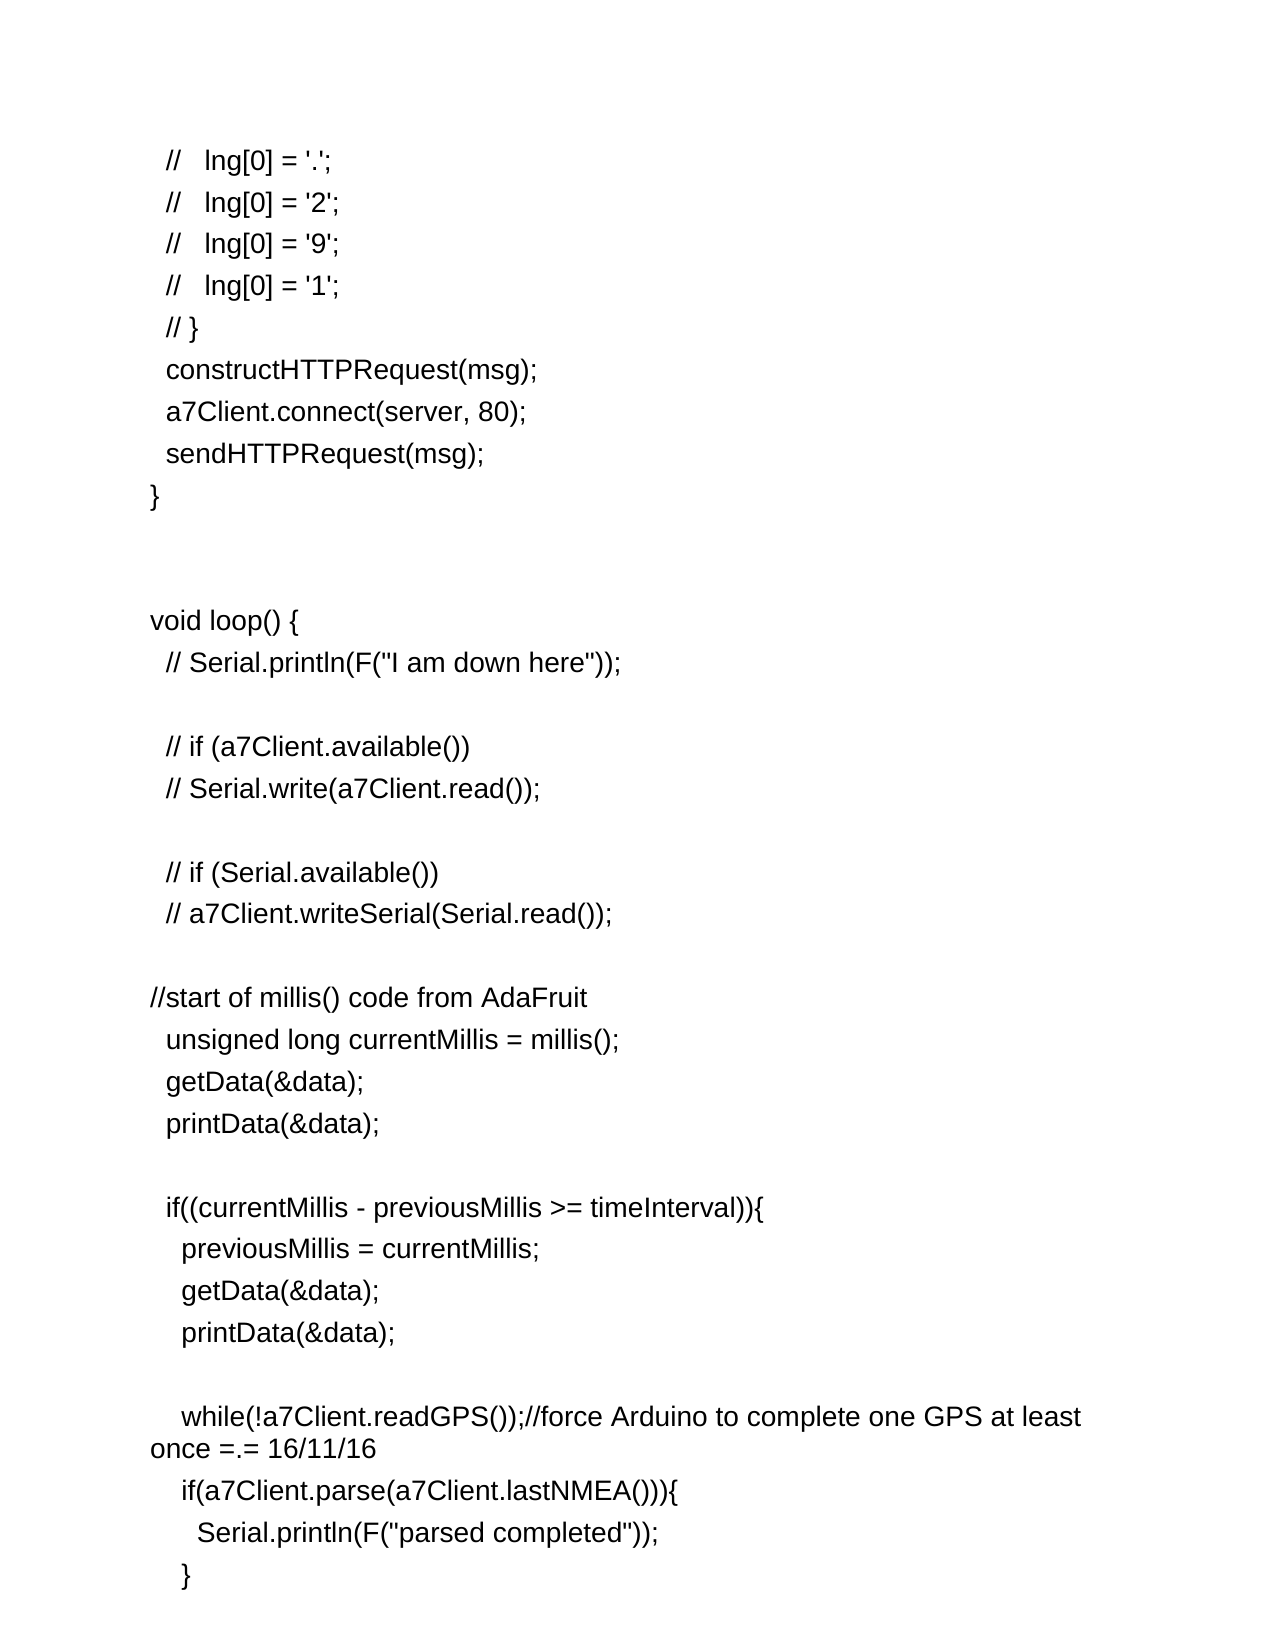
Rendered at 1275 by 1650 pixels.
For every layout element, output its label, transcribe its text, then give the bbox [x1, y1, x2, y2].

text void loop() { [150, 604, 1137, 637]
text // lng[0] = '.'; [150, 144, 1137, 176]
text } [150, 479, 1137, 511]
text // lng[0] = '1'; [150, 269, 1137, 302]
text while(!a7Client.readGPS());//force Arduino to complete one GPS at least once =.= 16/11/16 [150, 1400, 1137, 1465]
text unsigned long currentMillis = millis(); [150, 1023, 1137, 1056]
text // if (Serial.available()) [150, 856, 1137, 888]
text if((currentMillis - previousMillis >= timeInterval)){ [150, 1191, 1137, 1223]
text sendHTTPRequest(msg); [150, 437, 1137, 469]
text // lng[0] = '2'; [150, 186, 1137, 218]
text if(a7Client.parse(a7Client.lastNMEA())){ [150, 1474, 1137, 1507]
text } [150, 1558, 1137, 1590]
text // } [150, 311, 1137, 344]
text constructHTTPRequest(msg); [150, 353, 1137, 386]
text previousMillis = currentMillis; [150, 1232, 1137, 1265]
text a7Client.connect(server, 80); [150, 395, 1137, 427]
text getData(&data); [150, 1065, 1137, 1097]
text printData(&data); [150, 1107, 1137, 1139]
text // Serial.write(a7Client.read()); [150, 772, 1137, 804]
text // a7Client.writeSerial(Serial.read()); [150, 897, 1137, 930]
text printData(&data); [150, 1316, 1137, 1349]
text // if (a7Client.available()) [150, 730, 1137, 762]
text getData(&data); [150, 1274, 1137, 1307]
text Serial.println(F("parsed completed")); [150, 1516, 1137, 1548]
text // Serial.println(F("I am down here")); [150, 646, 1137, 679]
text // lng[0] = '9'; [150, 227, 1137, 260]
text //start of millis() code from AdaFruit [150, 981, 1137, 1014]
